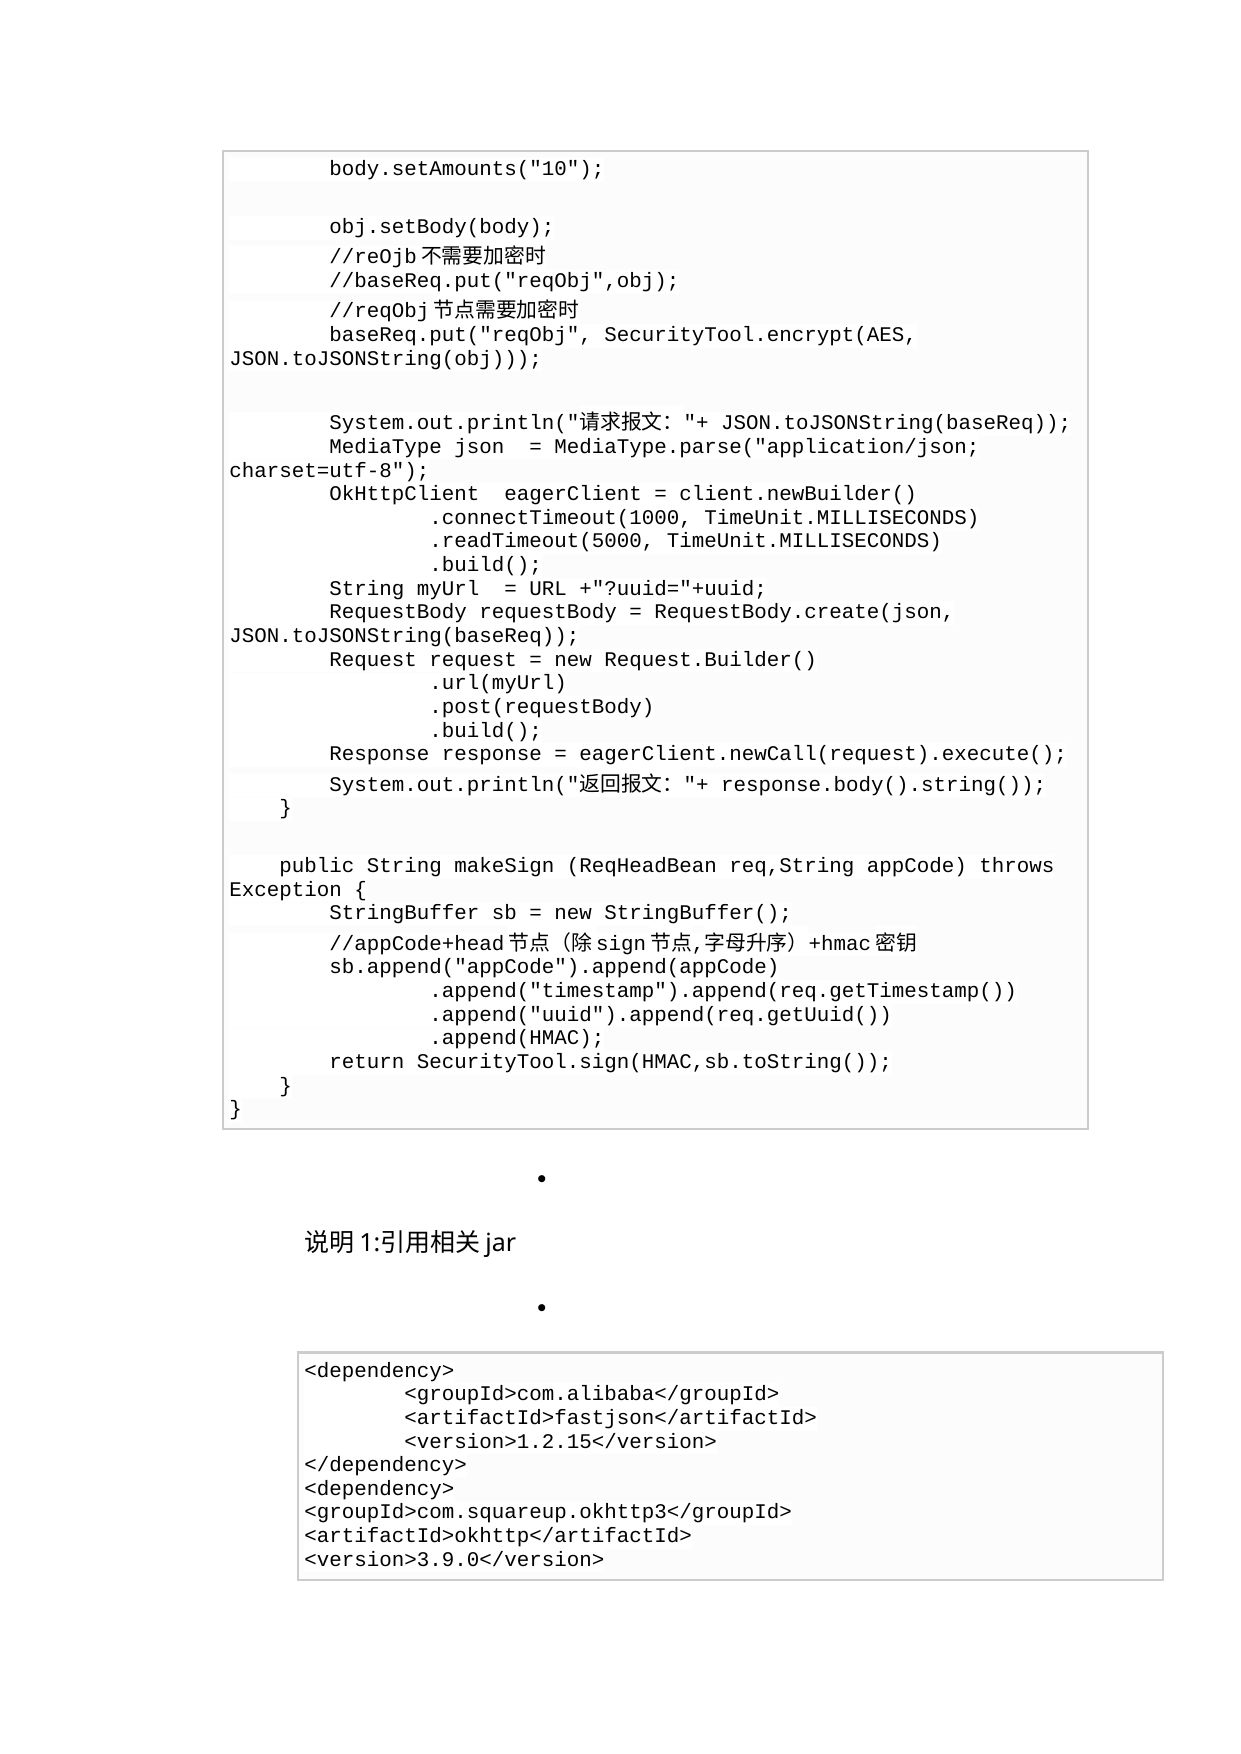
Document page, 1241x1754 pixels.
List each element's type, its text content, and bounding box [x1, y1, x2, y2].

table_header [299, 1354, 1162, 1579]
text 说明1:引用相关jar [304, 1223, 1053, 1259]
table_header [224, 152, 1087, 1128]
